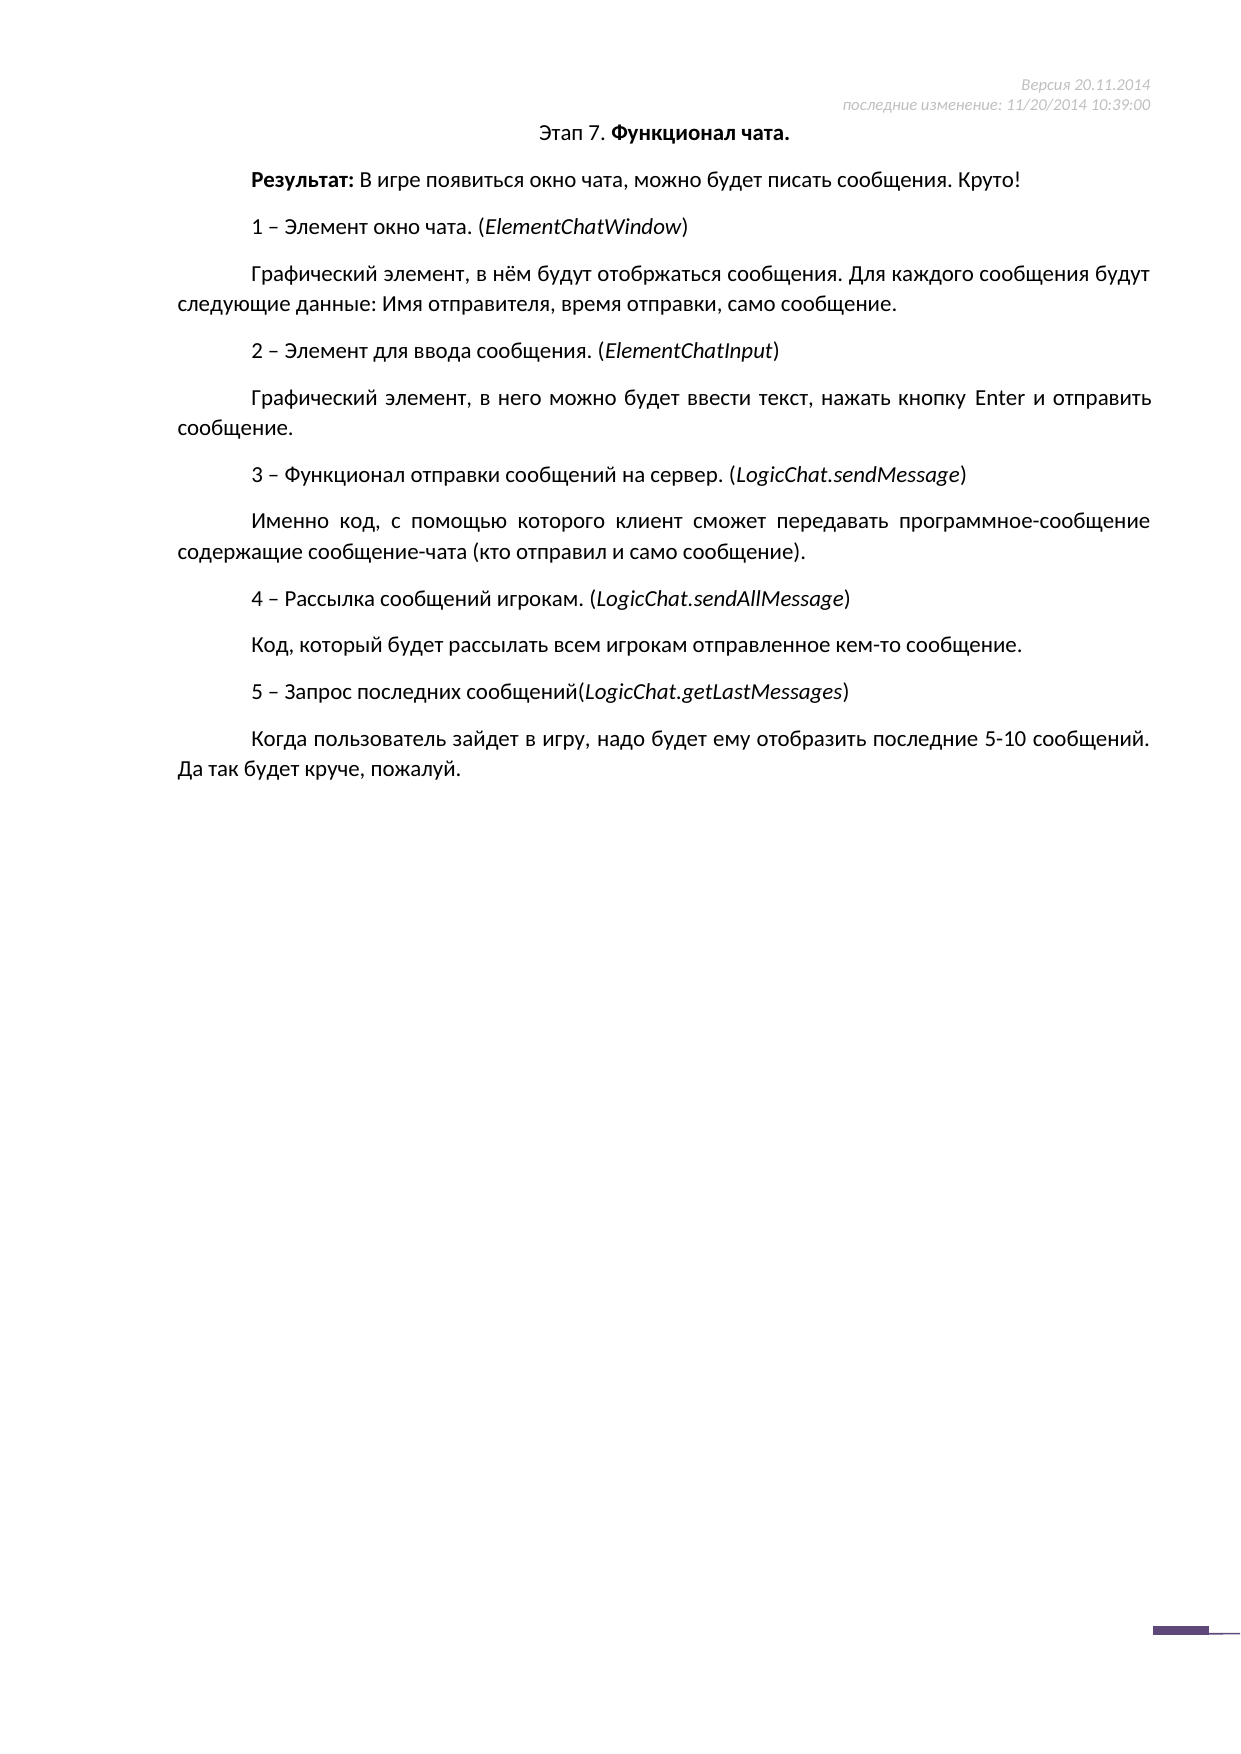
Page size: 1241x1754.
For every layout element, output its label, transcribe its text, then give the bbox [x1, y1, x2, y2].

text 2 – Элемент для ввода сообщения. (ElementChatInput) [177, 336, 1152, 364]
text Этап 7. Функционал чата. [177, 118, 1152, 146]
text 1 – Элемент окно чата. (ElementChatWindow) [177, 212, 1152, 240]
text Именно код, с помощью которого клиент сможет передавать программное-сообщение содержащие сообщение-чата (кто отправил и само сообщение). [177, 507, 1152, 565]
text 5 – Запрос последних сообщений(LogicChat.getLastMessages) [177, 677, 1152, 706]
text Код, который будет рассылать всем игрокам отправленное кем-то сообщение. [177, 631, 1152, 659]
text Результат: В игре появиться окно чата, можно будет писать сообщения. Круто! [177, 165, 1152, 193]
text Графический элемент, в него можно будет ввести текст, нажать кнопку Enter и отправить сообщение. [177, 383, 1152, 441]
text Когда пользователь зайдет в игру, надо будет ему отобразить последние 5-10 сообщений. Да так будет круче, пожалуй. [177, 724, 1152, 783]
text Графический элемент, в нём будут отобржаться сообщения. Для каждого сообщения будут следующие данные: Имя отправителя, время отправки, само сообщение. [177, 259, 1152, 317]
text 3 – Функционал отправки сообщений на сервер. (LogicChat.sendMessage) [177, 460, 1152, 488]
text 4 – Рассылка сообщений игрокам. (LogicChat.sendAllMessage) [177, 584, 1152, 612]
